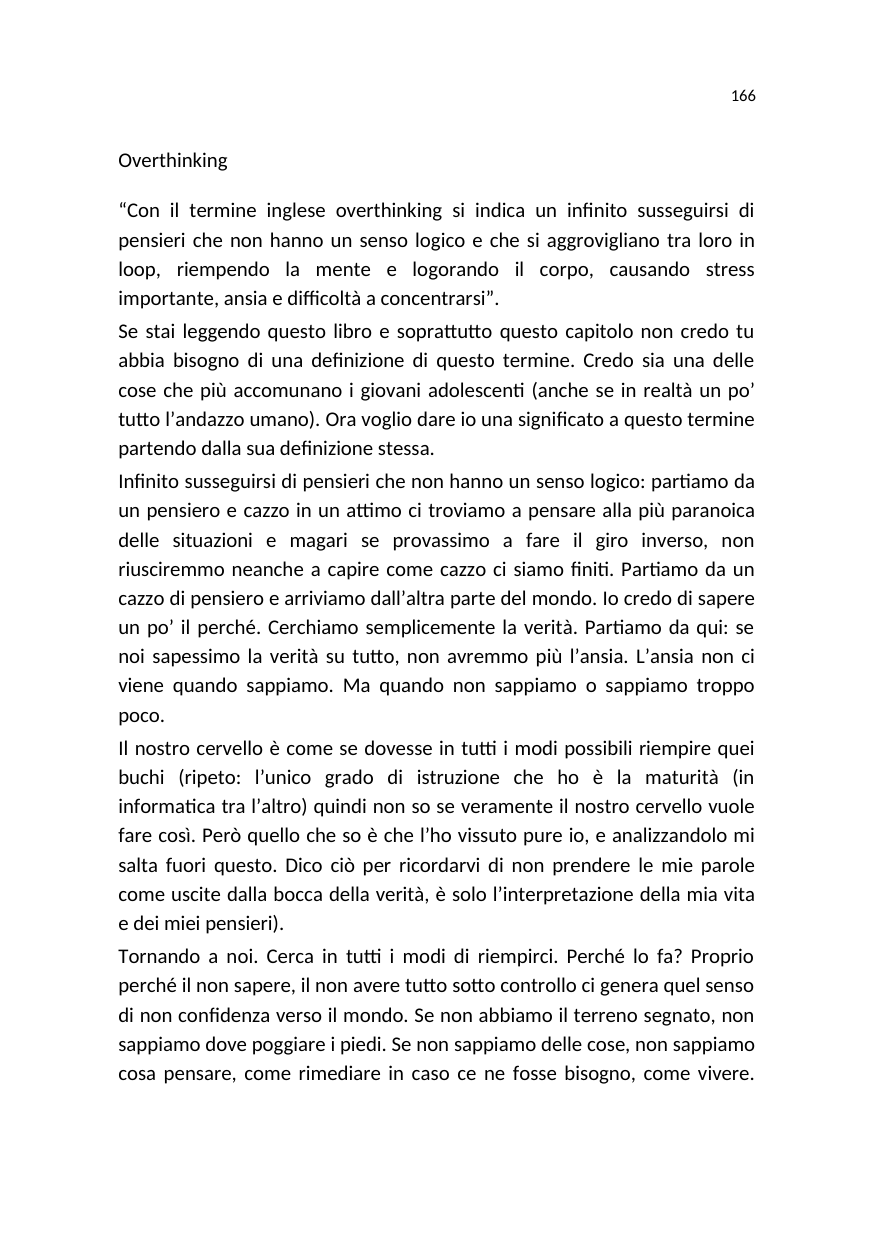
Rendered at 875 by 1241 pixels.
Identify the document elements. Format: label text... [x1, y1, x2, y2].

text Infinito susseguirsi di pensieri che non hanno un senso logico: partiamo da un pensiero e cazzo in un attimo ci troviamo a pensare alla più paranoica delle situazioni e magari se provassimo a fare il giro inverso, non riusciremmo neanche a capire come cazzo ci siamo finiti. Partiamo da un cazzo di pensiero e arriviamo dall’altra parte del mondo. Io credo di sapere un po’ il perché. Cerchiamo semplicemente la verità. Partiamo da qui: se noi sapessimo la verità su tutto, non avremmo più l’ansia. L’ansia non ci viene quando sappiamo. Ma quando non sappiamo o sappiamo troppo poco. [118, 468, 756, 727]
text “Con il termine inglese overthinking si indica un infinito susseguirsi di pensieri che non hanno un senso logico e che si aggrovigliano tra loro in loop, riempendo la mente e logorando il corpo, causando stress importante, ansia e difficoltà a concentrarsi”. [118, 198, 756, 311]
text Il nostro cervello è come se dovesse in tutti i modi possibili riempire quei buchi (ripeto: l’unico grado di istruzione che ho è la maturità (in informatica tra l’altro) quindi non so se veramente il nostro cervello vuole fare così. Però quello che so è che l’ho vissuto pure io, e analizzandolo mi salta fuori questo. Dico ciò per ricordarvi di non prendere le mie parole come uscite dalla bocca della verità, è solo l’interpretazione della mia vita e dei miei pensieri). [118, 735, 756, 936]
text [118, 943, 756, 1086]
text Overthinking [118, 148, 756, 173]
text Se stai leggendo questo libro e soprattutto questo capitolo non credo tu abbia bisogno di una definizione di questo termine. Credo sia una delle cose che più accomunano i giovani adolescenti (anche se in realtà un po’ tutto l’andazzo umano). Ora voglio dare io una significato a questo termine partendo dalla sua definizione stessa. [118, 318, 756, 461]
